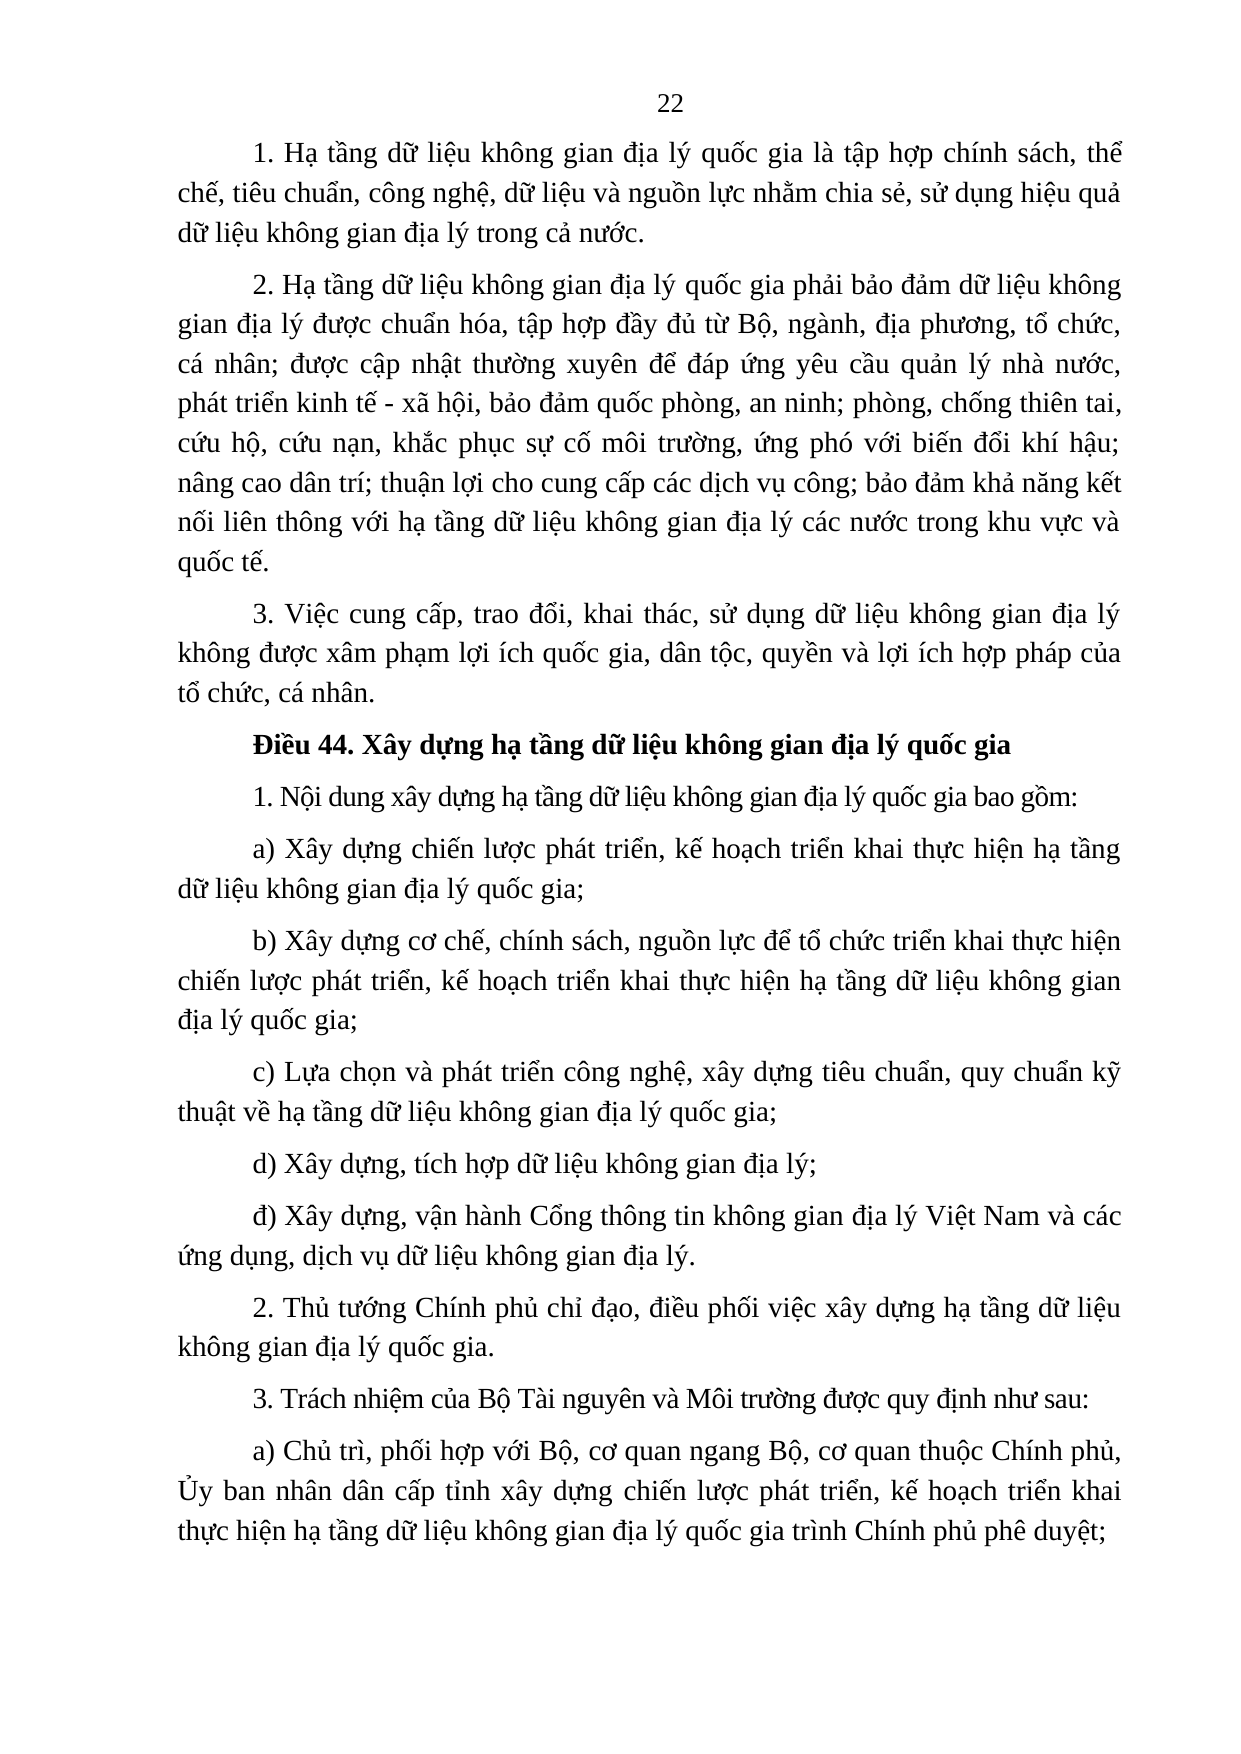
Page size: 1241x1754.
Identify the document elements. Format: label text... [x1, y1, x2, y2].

text Điều 44. Xây dựng hạ tầng dữ liệu không gian địa lý quốc gia [177, 723, 1122, 762]
text 1. Nội dung xây dựng hạ tầng dữ liệu không gian địa lý quốc gia bao gồm: [177, 775, 1122, 814]
text đ) Xây dựng, vận hành Cổng thông tin không gian địa lý Việt Nam và các ứng dụng, dịch vụ dữ liệu không gian địa lý. [177, 1194, 1122, 1273]
text a) Chủ trì, phối hợp với Bộ, cơ quan ngang Bộ, cơ quan thuộc Chính phủ, Ủy ban nhân dân cấp tỉnh xây dựng chiến lược phát triển, kế hoạch triển khai thực hiện hạ tầng dữ liệu không gian địa lý quốc gia trình Chính phủ phê duyệt; [177, 1429, 1122, 1548]
text 3. Việc cung cấp, trao đổi, khai thác, sử dụng dữ liệu không gian địa lý không được xâm phạm lợi ích quốc gia, dân tộc, quyền và lợi ích hợp pháp của tổ chức, cá nhân. [177, 592, 1122, 710]
text b) Xây dựng cơ chế, chính sách, nguồn lực để tổ chức triển khai thực hiện chiến lược phát triển, kế hoạch triển khai thực hiện hạ tầng dữ liệu không gian địa lý quốc gia; [177, 919, 1122, 1037]
text d) Xây dựng, tích hợp dữ liệu không gian địa lý; [177, 1142, 1122, 1181]
text 2. Hạ tầng dữ liệu không gian địa lý quốc gia phải bảo đảm dữ liệu không gian địa lý được chuẩn hóa, tập hợp đầy đủ từ Bộ, ngành, địa phương, tổ chức, cá nhân; được cập nhật thường xuyên để đáp ứng yêu cầu quản lý nhà nước, phát triển kinh tế - xã hội, bảo đảm quốc phòng, an ninh; phòng, chống thiên tai, cứu hộ, cứu nạn, khắc phục sự cố môi trường, ứng phó với biến đổi khí hậu; nâng cao dân trí; thuận lợi cho cung cấp các dịch vụ công; bảo đảm khả năng kết nối liên thông với hạ tầng dữ liệu không gian địa lý các nước trong khu vực và quốc tế. [177, 262, 1122, 579]
text c) Lựa chọn và phát triển công nghệ, xây dựng tiêu chuẩn, quy chuẩn kỹ thuật về hạ tầng dữ liệu không gian địa lý quốc gia; [177, 1050, 1122, 1129]
text a) Xây dựng chiến lược phát triển, kế hoạch triển khai thực hiện hạ tầng dữ liệu không gian địa lý quốc gia; [177, 827, 1122, 906]
text 2. Thủ tướng Chính phủ chỉ đạo, điều phối việc xây dựng hạ tầng dữ liệu không gian địa lý quốc gia. [177, 1285, 1122, 1364]
text 3. Trách nhiệm của Bộ Tài nguyên và Môi trường được quy định như sau: [177, 1377, 1122, 1417]
text 1. Hạ tầng dữ liệu không gian địa lý quốc gia là tập hợp chính sách, thể chế, tiêu chuẩn, công nghệ, dữ liệu và nguồn lực nhằm chia sẻ, sử dụng hiệu quả dữ liệu không gian địa lý trong cả nước. [177, 131, 1122, 250]
